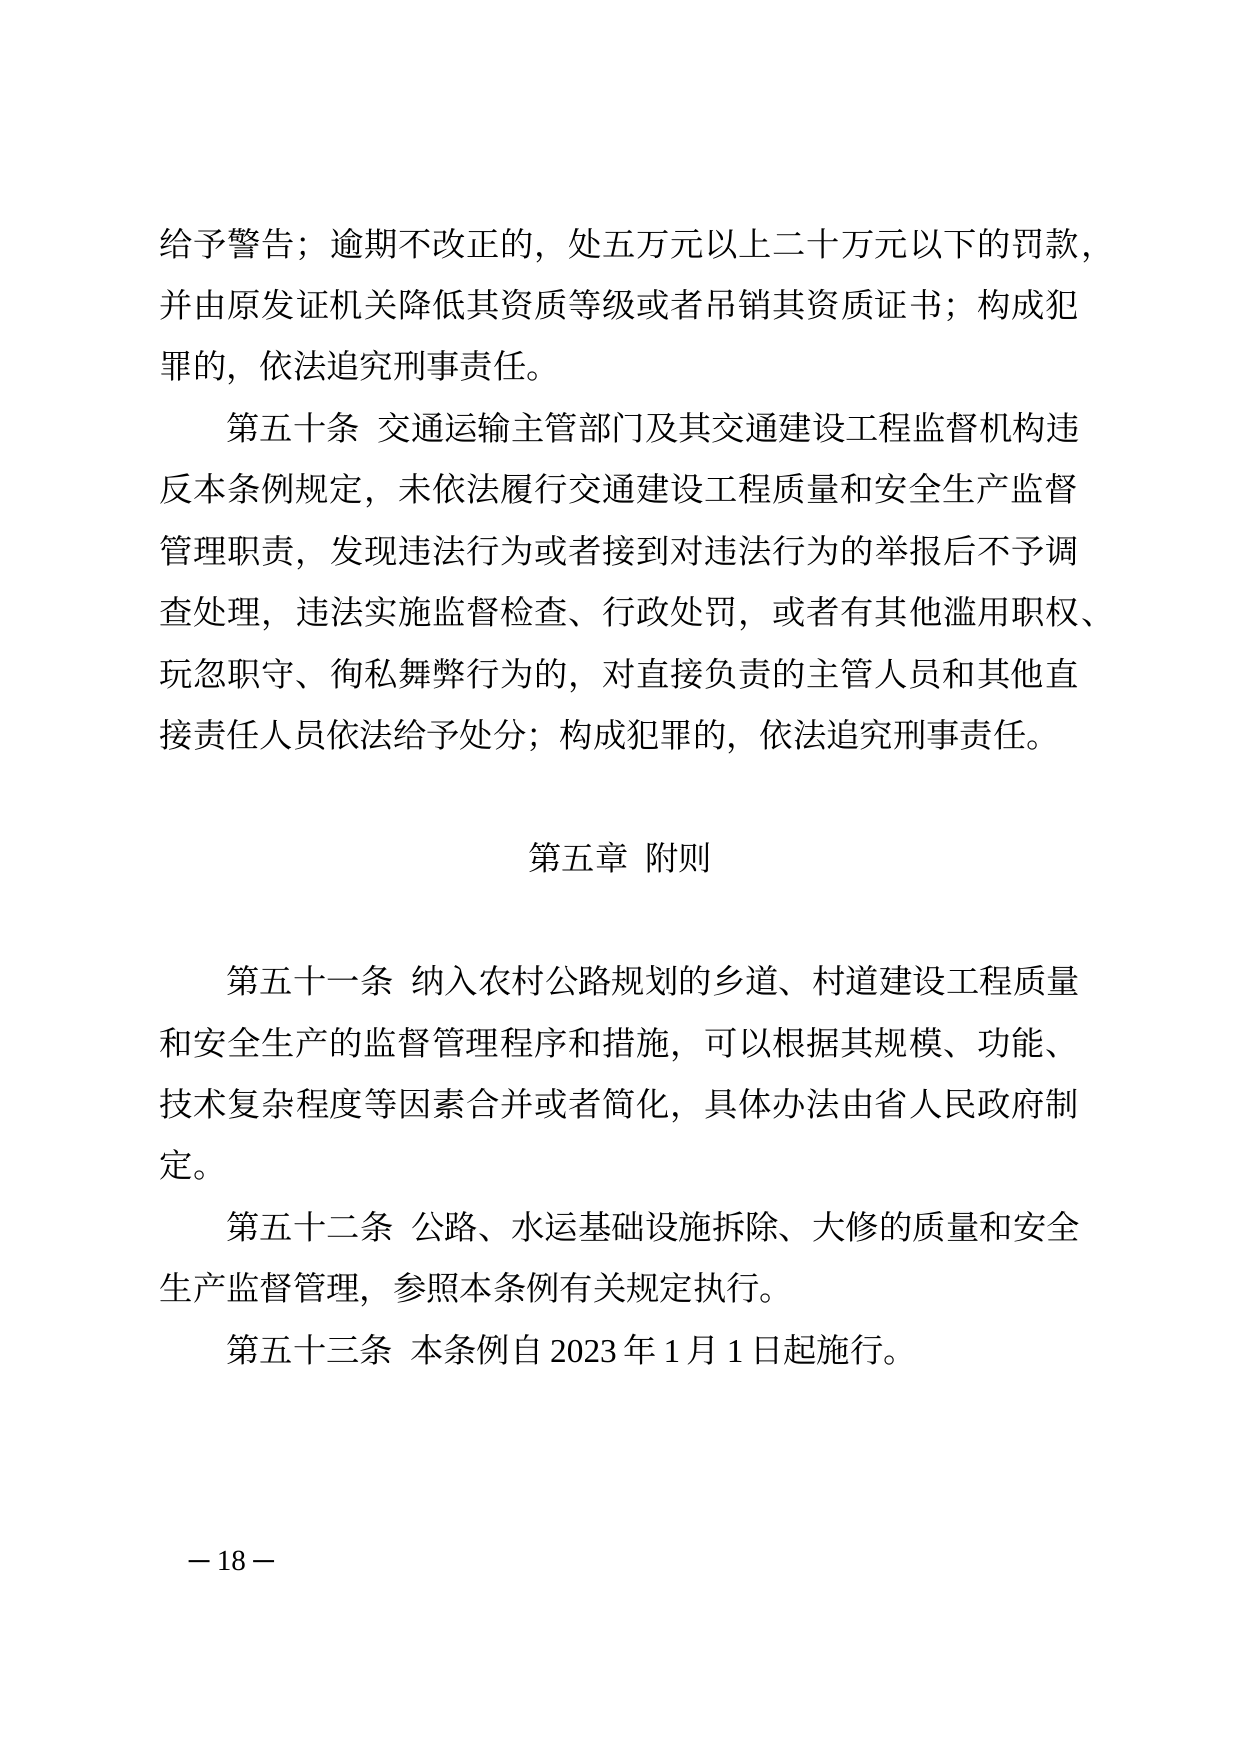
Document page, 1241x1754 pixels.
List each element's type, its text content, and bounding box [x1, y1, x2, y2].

text 第五十条 交通运输主管部门及其交通建设工程监督机构违反本条例规定，未依法履行交通建设工程质量和安全生产监督管理职责，发现违法行为或者接到对违法行为的举报后不予调查处理，违法实施监督检查、行政处罚，或者有其他滥用职权、玩忽职守、徇私舞弊行为的，对直接负责的主管人员和其他直接责任人员依法给予处分；构成犯罪的，依法追究刑事责任。 [159, 391, 1081, 760]
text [159, 207, 1081, 391]
text 第五十一条 纳入农村公路规划的乡道、村道建设工程质量和安全生产的监督管理程序和措施，可以根据其规模、功能、技术复杂程度等因素合并或者简化，具体办法由省人民政府制定。 [159, 944, 1081, 1190]
text 第五十二条 公路、水运基础设施拆除、大修的质量和安全生产监督管理，参照本条例有关规定执行。 [159, 1190, 1081, 1313]
text 第五十三条 本条例自2023年1月1日起施行。 [159, 1313, 1081, 1374]
text 第五章 附则 [159, 821, 1081, 883]
